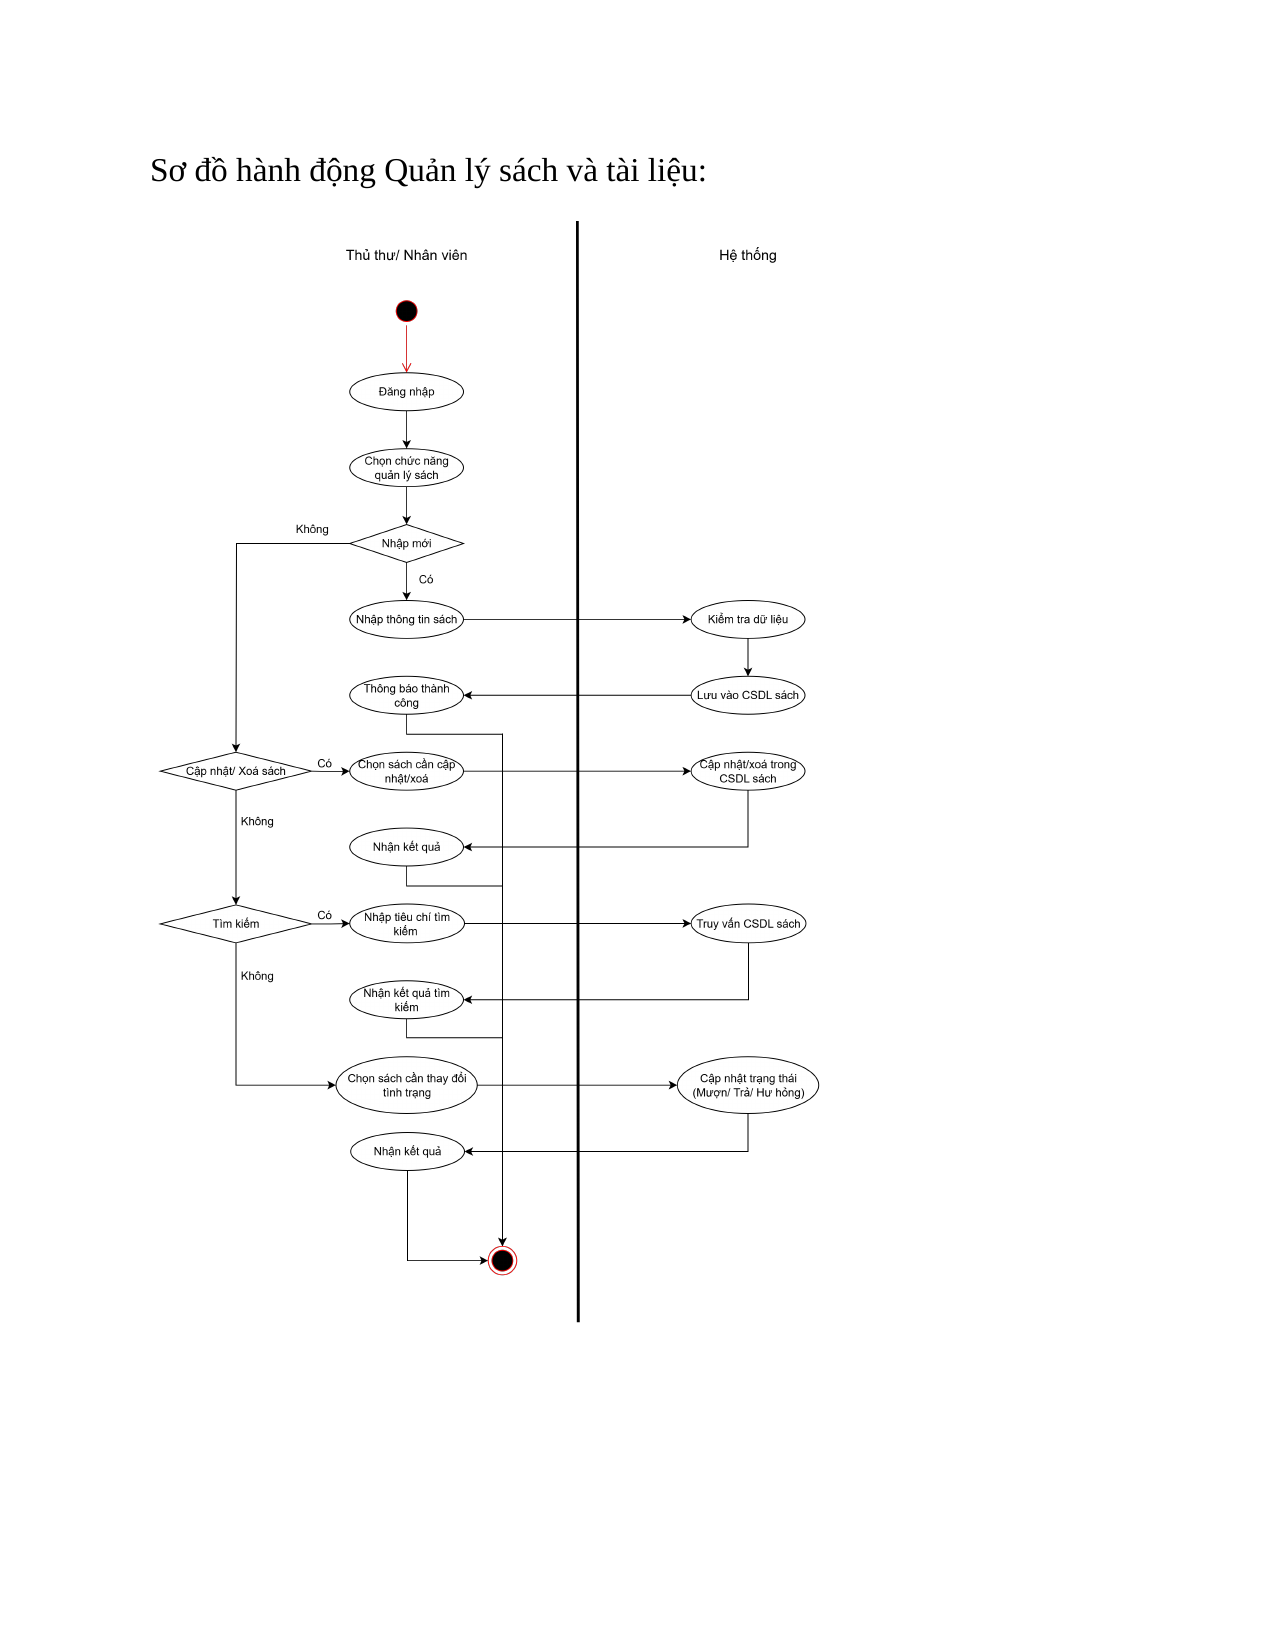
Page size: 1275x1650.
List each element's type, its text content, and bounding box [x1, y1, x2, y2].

text Sơ đồ hành động Quản lý sách và tài liệu: [150, 150, 1125, 188]
picture [150, 210, 829, 1334]
